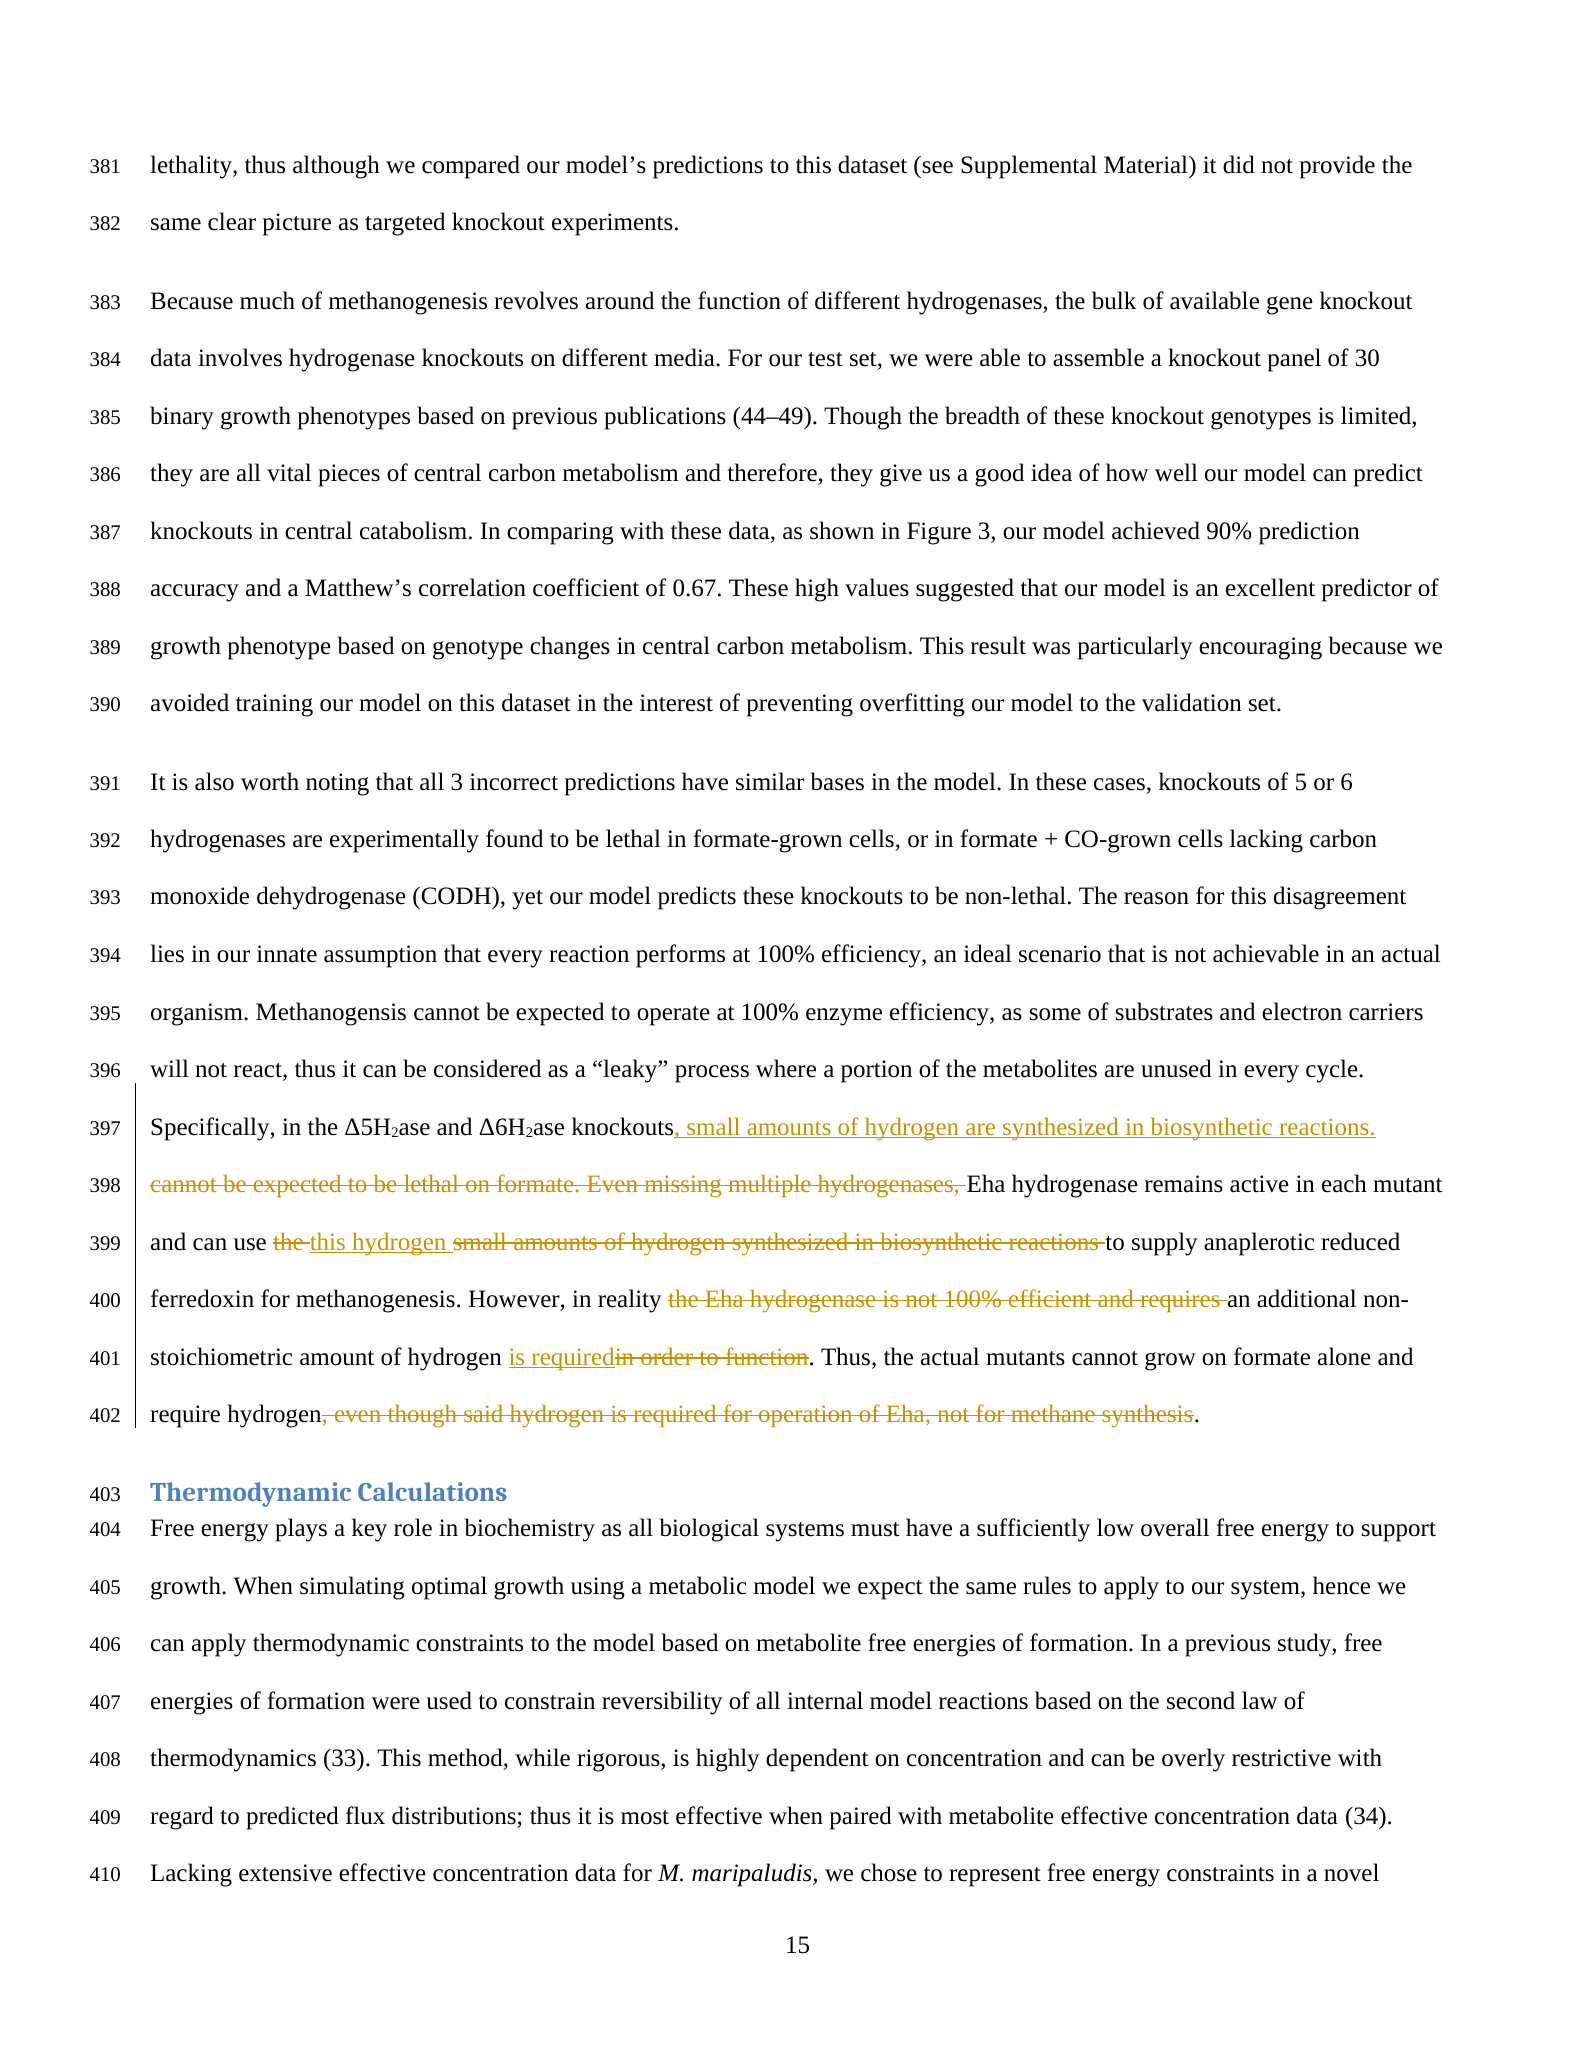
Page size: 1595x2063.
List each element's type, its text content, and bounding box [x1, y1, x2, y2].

subtitle Thermodynamic Calculations [150, 1477, 1444, 1509]
text It is also worth noting that all 3 incorrect predictions have similar bases in the model. In these cases, knockouts of 5 or 6 hydrogenases are experimentally found to be lethal in formate-grown cells, or in formate + CO-grown cells lacking carbon monoxide dehydrogenase (CODH), yet our model predicts these knockouts to be non-lethal. The reason for this disagreement lies in our innate assumption that every reaction performs at 100% efficiency, an ideal scenario that is not achievable in an actual organism. Methanogensis cannot be expected to operate at 100% enzyme efficiency, as some of substrates and electron carriers will not react, thus it can be considered as a “leaky” process where a portion of the metabolites are unused in every cycle. Specifically, in the Δ5H2ase and Δ6H2ase knockouts Eha hydrogenase remains active in each mutant and can use to supply anaplerotic reduced ferredoxin for methanogenesis. However, in reality an additional non-stoichiometric amount of hydrogen . Thus, the actual mutants cannot grow on formate alone and require hydrogen. [150, 767, 1444, 1428]
text Because much of methanogenesis revolves around the function of different hydrogenases, the bulk of available gene knockout data involves hydrogenase knockouts on different media. For our test set, we were able to assemble a knockout panel of 30 binary growth phenotypes based on previous publications (44–49). Though the breadth of these knockout genotypes is limited, they are all vital pieces of central carbon metabolism and therefore, they give us a good idea of how well our model can predict knockouts in central catabolism. In comparing with these data, as shown in Figure 3, our model achieved 90% prediction accuracy and a Matthew’s correlation coefficient of 0.67. These high values suggested that our model is an excellent predictor of growth phenotype based on genotype changes in central carbon metabolism. This result was particularly encouraging because we avoided training our model on this dataset in the interest of preventing overfitting our model to the validation set. [150, 286, 1444, 717]
